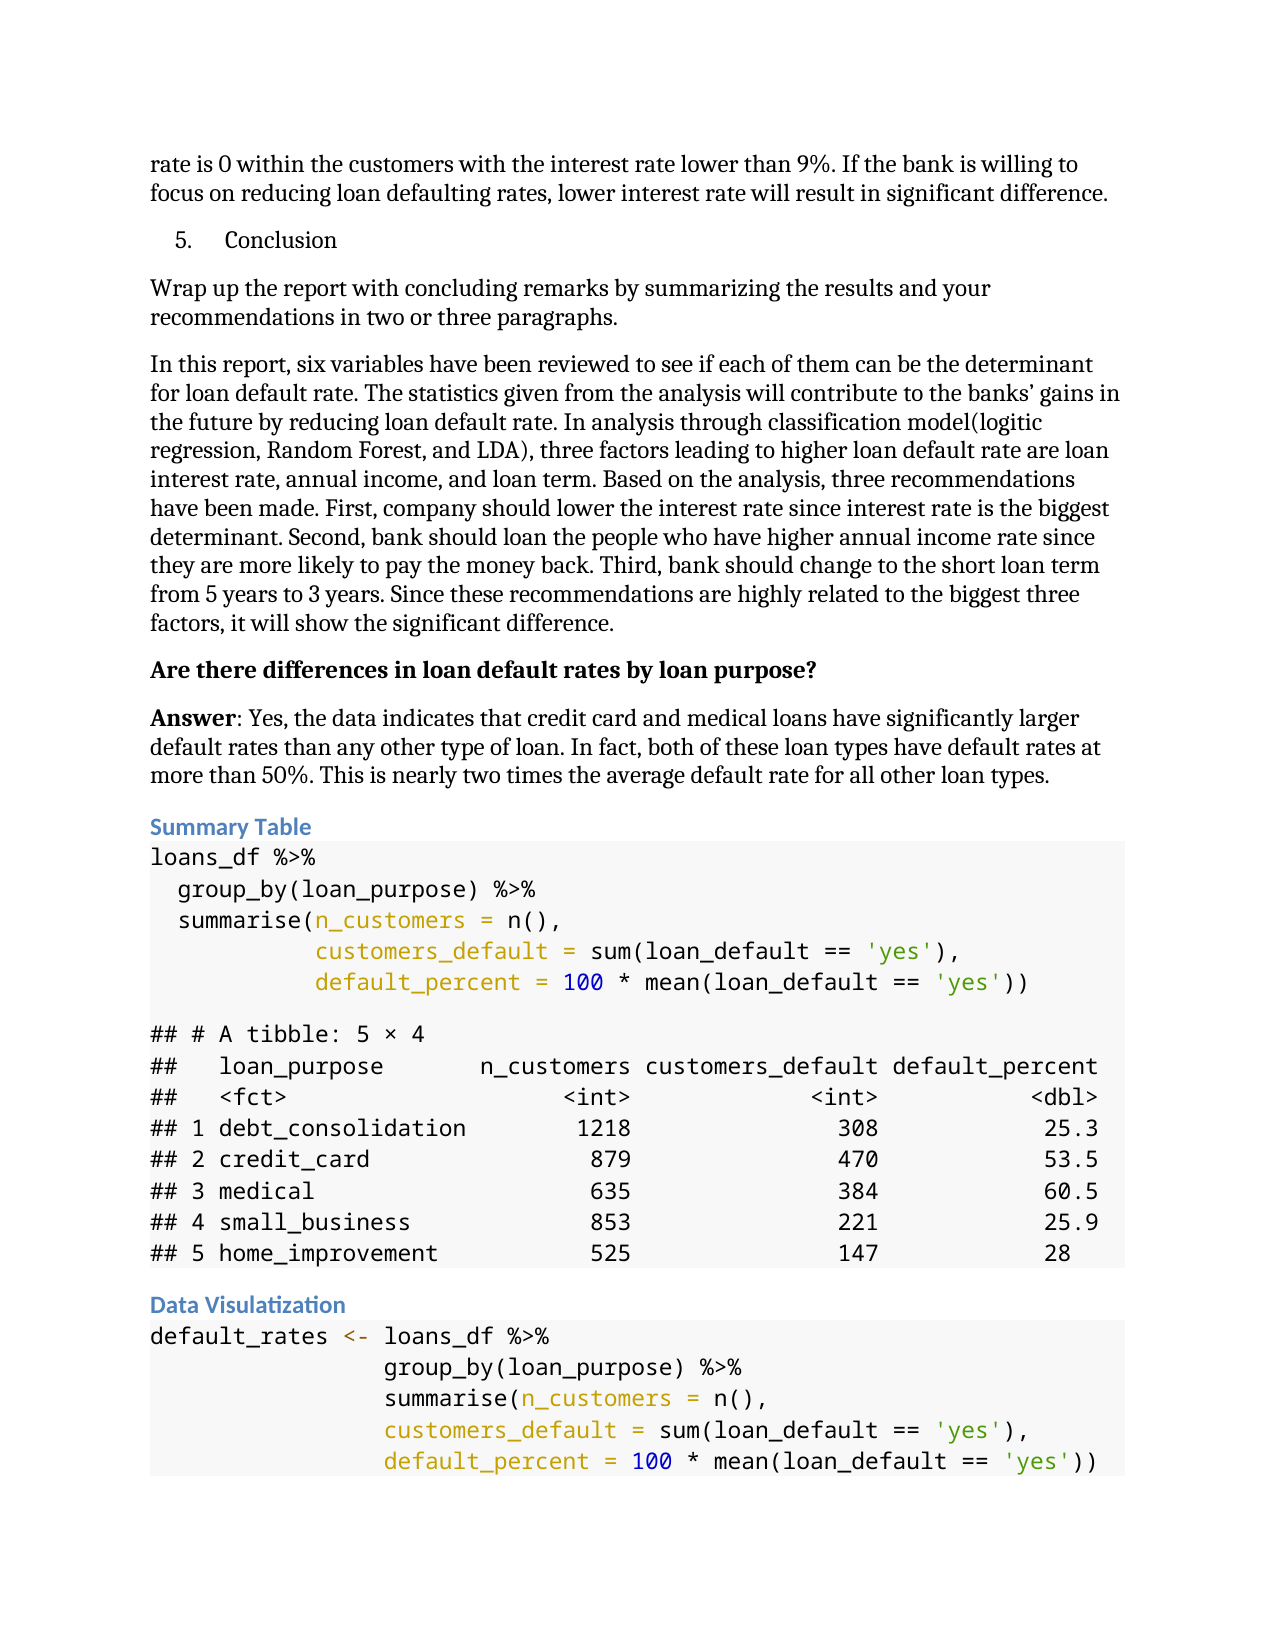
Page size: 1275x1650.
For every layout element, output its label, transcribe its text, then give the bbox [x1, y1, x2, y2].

list Conclusion [175, 226, 1125, 255]
text ## # A tibble: 5 × 4 ## loan_purpose n_customers customers_default default_percent ## <fct> <int> <int> <dbl> ## 1 debt_consolidation 1218 308 25.3 ## 2 credit_card 879 470 53.5 ## 3 medical 635 384 60.5 ## 4 small_business 853 221 25.9 ## 5 home_improvement 525 147 28 [150, 1018, 1125, 1268]
subtitle Summary Table [150, 811, 1125, 841]
subtitle Data Visulatization [150, 1289, 1125, 1320]
text loans_df %>% group_by(loan_purpose) %>% summarise(n_customers = n(), customers_default = sum(loan_default == 'yes'), default_percent = 100 * mean(loan_default == 'yes')) [315, 841, 1125, 998]
text Are there differences in loan default rates by loan purpose? [150, 656, 1125, 685]
text Answer: Yes, the data indicates that credit card and medical loans have significantly larger default rates than any other type of loan. In fact, both of these loan types have default rates at more than 50%. This is nearly two times the average default rate for all other loan types. [150, 704, 1125, 790]
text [150, 1320, 1125, 1476]
text Wrap up the report with concluding remarks by summarizing the results and your recommendations in two or three paragraphs. [150, 274, 1125, 331]
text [150, 150, 1125, 207]
text In this report, six variables have been reviewed to see if each of them can be the determinant for loan default rate. The statistics given from the analysis will contribute to the banks’ gains in the future by reducing loan default rate. In analysis through classification model(logitic regression, Random Forest, and LDA), three factors leading to higher loan default rate are loan interest rate, annual income, and loan term. Based on the analysis, three recommendations have been made. First, company should lower the interest rate since interest rate is the biggest determinant. Second, bank should loan the people who have higher annual income rate since they are more likely to pay the money back. Third, bank should change to the short loan term from 5 years to 3 years. Since these recommendations are highly related to the biggest three factors, it will show the significant difference. [150, 350, 1125, 637]
